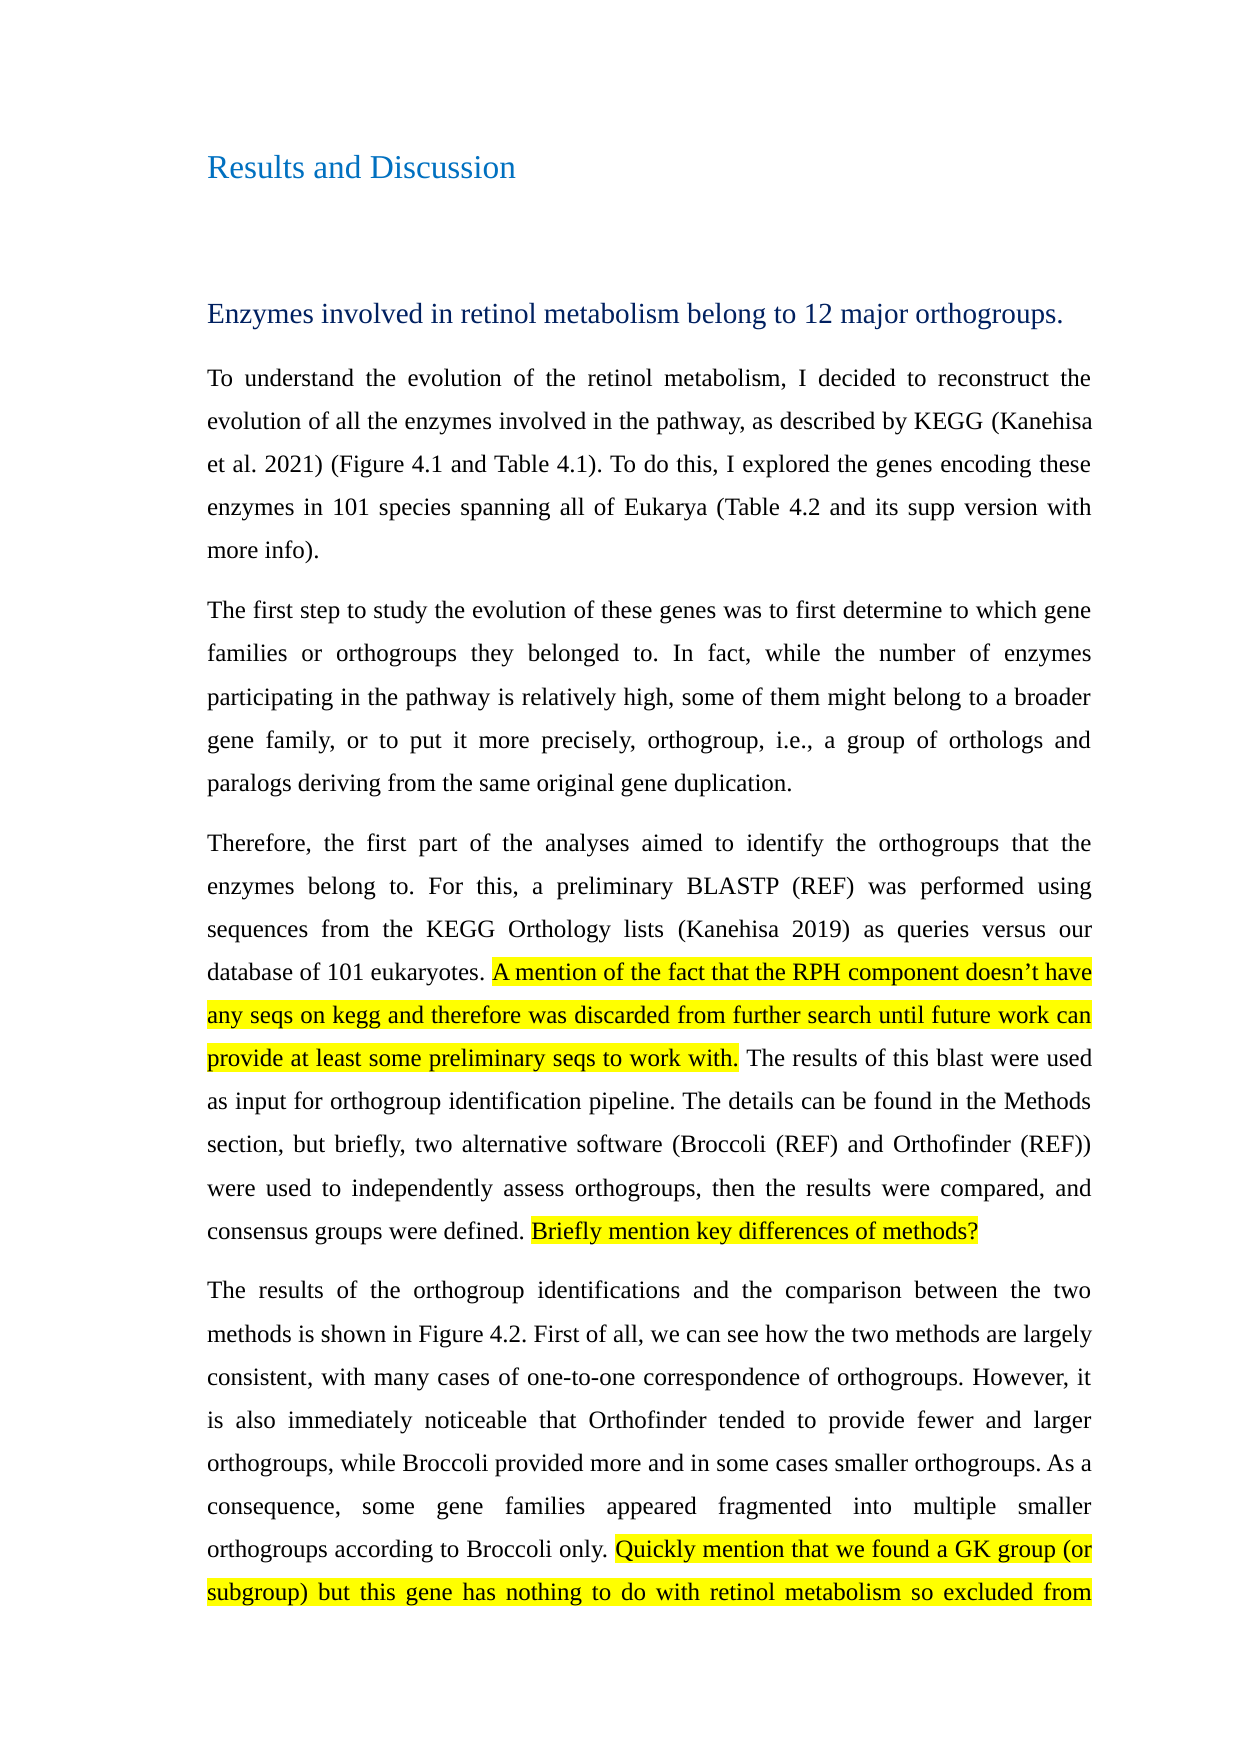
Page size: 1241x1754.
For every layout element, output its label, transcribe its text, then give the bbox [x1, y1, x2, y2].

text To understand the evolution of the retinol metabolism, I decided to reconstruct the evolution of all the enzymes involved in the pathway, as described by KEGG (Kanehisa et al. 2021) (Figure 4.1 and Table 4.1). To do this, I explored the genes encoding these enzymes in 101 species spanning all of Eukarya (Table 4.2 and its supp version with more info). [207, 363, 1092, 564]
text Therefore, the first part of the analyses aimed to identify the orthogroups that the enzymes belong to. For this, a preliminary BLASTP (REF) was performed using sequences from the KEGG Orthology lists (Kanehisa 2019) as queries versus our database of 101 eukaryotes. A mention of the fact that the RPH component doesn’t have any seqs on kegg and therefore was discarded from further search until future work can provide at least some preliminary seqs to work with. The results of this blast were used as input for orthogroup identification pipeline. The details can be found in the Methods section, but briefly, two alternative software (Broccoli (REF) and Orthofinder (REF)) were used to independently assess orthogroups, then the results were compared, and consensus groups were defined. Briefly mention key differences of methods? [207, 828, 1092, 1000]
text Therefore, the first part of the analyses aimed to identify the orthogroups that the enzymes belong to. For this, a preliminary BLASTP (REF) was performed using sequences from the KEGG Orthology lists (Kanehisa 2019) as queries versus our database of 101 eukaryotes. A mention of the fact that the RPH component doesn’t have any seqs on kegg and therefore was discarded from further search until future work can provide at least some preliminary seqs to work with. The results of this blast were used as input for orthogroup identification pipeline. The details can be found in the Methods section, but briefly, two alternative software (Broccoli (REF) and Orthofinder (REF)) were used to independently assess orthogroups, then the results were compared, and consensus groups were defined. Briefly mention key differences of methods? [207, 1029, 1092, 1244]
text Enzymes involved in retinol metabolism belong to 12 major orthogroups. [207, 296, 1092, 329]
text Results and Discussion [207, 148, 1092, 186]
text The first step to study the evolution of these genes was to first determine to which gene families or orthogroups they belonged to. In fact, while the number of enzymes participating in the pathway is relatively high, some of them might belong to a broader gene family, or to put it more precisely, orthogroup, i.e., a group of orthologs and paralogs deriving from the same original gene duplication. [207, 595, 1092, 797]
